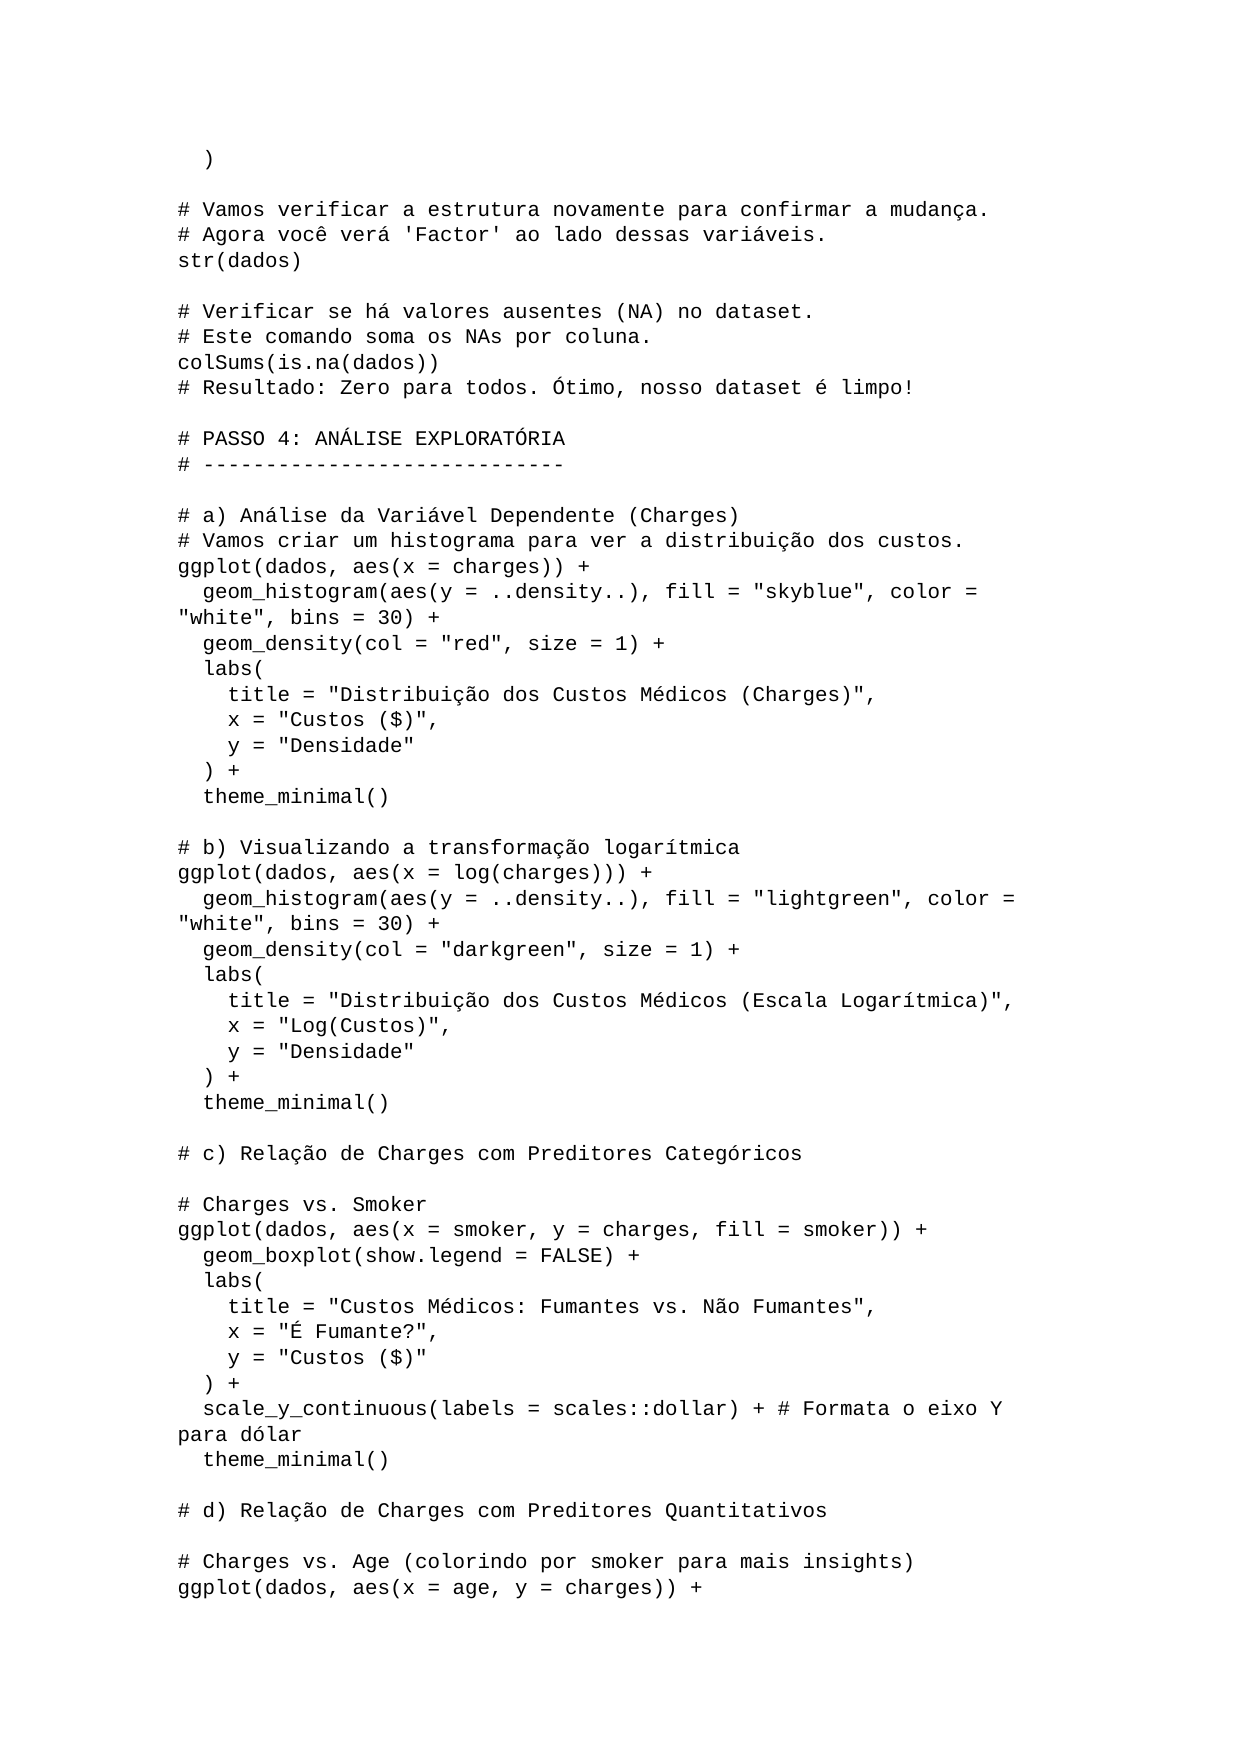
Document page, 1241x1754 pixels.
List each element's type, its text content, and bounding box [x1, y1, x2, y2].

text title = "Custos Médicos: Fumantes vs. Não Fumantes", [177, 1296, 1063, 1320]
text geom_density(col = "red", size = 1) + [177, 632, 1063, 656]
text ggplot(dados, aes(x = log(charges))) + [177, 862, 1063, 886]
text x = "Custos ($)", [177, 709, 1063, 733]
text theme_minimal() [177, 1449, 1063, 1473]
text ) + [177, 1066, 1063, 1090]
text geom_histogram(aes(y = ..density..), fill = "lightgreen", color = "white", bins = 30) + [177, 888, 1063, 937]
text # ----------------------------- [177, 454, 1063, 477]
text theme_minimal() [177, 786, 1063, 809]
text y = "Densidade" [177, 734, 1063, 758]
text # c) Relação de Charges com Preditores Categóricos [177, 1143, 1063, 1167]
text # Agora você verá 'Factor' ao lado dessas variáveis. [177, 224, 1063, 248]
text # Vamos verificar a estrutura novamente para confirmar a mudança. [177, 199, 1063, 222]
text ggplot(dados, aes(x = smoker, y = charges, fill = smoker)) + [177, 1219, 1063, 1243]
text title = "Distribuição dos Custos Médicos (Escala Logarítmica)", [177, 990, 1063, 1013]
text ) [177, 148, 1063, 171]
text theme_minimal() [177, 1092, 1063, 1116]
text geom_density(col = "darkgreen", size = 1) + [177, 939, 1063, 962]
text # Este comando soma os NAs por coluna. [177, 326, 1063, 350]
text labs( [177, 658, 1063, 682]
text geom_boxplot(show.legend = FALSE) + [177, 1245, 1063, 1269]
text ggplot(dados, aes(x = charges)) + [177, 556, 1063, 579]
text # Charges vs. Age (colorindo por smoker para mais insights) [177, 1551, 1063, 1575]
text labs( [177, 964, 1063, 988]
text # Verificar se há valores ausentes (NA) no dataset. [177, 301, 1063, 324]
text y = "Custos ($)" [177, 1347, 1063, 1371]
text geom_histogram(aes(y = ..density..), fill = "skyblue", color = "white", bins = 30) + [177, 581, 1063, 631]
text ) + [177, 1373, 1063, 1396]
text # PASSO 4: ANÁLISE EXPLORATÓRIA [177, 428, 1063, 452]
text ggplot(dados, aes(x = age, y = charges)) + [177, 1577, 1063, 1600]
text ) + [177, 760, 1063, 784]
text scale_y_continuous(labels = scales::dollar) + # Formata o eixo Y para dólar [177, 1398, 1063, 1447]
text labs( [177, 1271, 1063, 1294]
text # b) Visualizando a transformação logarítmica [177, 837, 1063, 860]
text title = "Distribuição dos Custos Médicos (Charges)", [177, 683, 1063, 707]
text x = "Log(Custos)", [177, 1015, 1063, 1039]
text # a) Análise da Variável Dependente (Charges) [177, 505, 1063, 528]
text # Resultado: Zero para todos. Ótimo, nosso dataset é limpo! [177, 377, 1063, 401]
text y = "Densidade" [177, 1041, 1063, 1064]
text str(dados) [177, 250, 1063, 273]
text colSums(is.na(dados)) [177, 352, 1063, 375]
text # Charges vs. Smoker [177, 1194, 1063, 1218]
text x = "É Fumante?", [177, 1322, 1063, 1345]
text # Vamos criar um histograma para ver a distribuição dos custos. [177, 530, 1063, 554]
text # d) Relação de Charges com Preditores Quantitativos [177, 1500, 1063, 1524]
